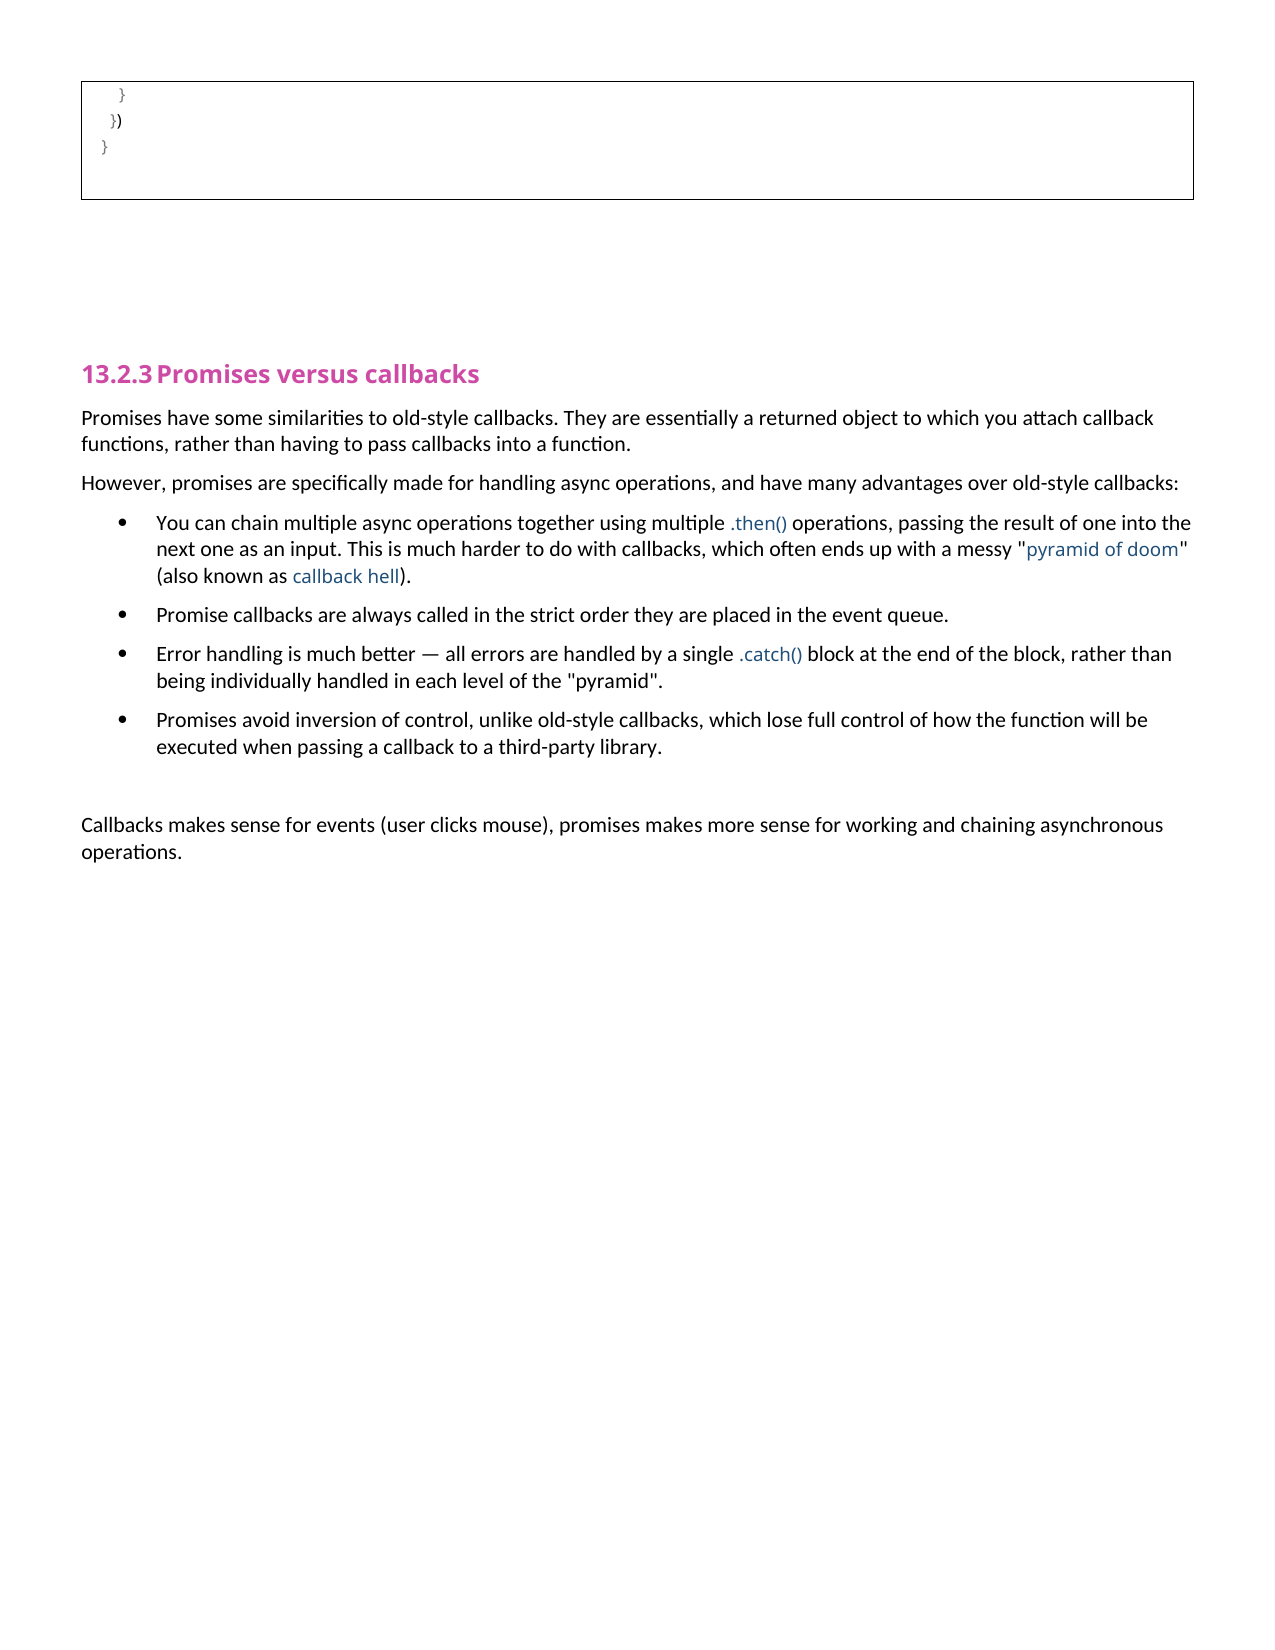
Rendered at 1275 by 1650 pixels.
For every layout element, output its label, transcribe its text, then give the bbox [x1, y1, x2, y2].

list Promises avoid inversion of control, unlike old-style callbacks, which lose full control of how the function will be executed when passing a callback to a third-party library. [118, 706, 1194, 759]
list Promise callbacks are always called in the strict order they are placed in the event queue. [118, 601, 1194, 628]
list You can chain multiple async operations together using multiple .then() operations, passing the result of one into the next one as an input. This is much harder to do with callbacks, which often ends up with a messy "pyramid of doom" (also known as callback hell). [118, 509, 1194, 589]
text However, promises are specifically made for handling async operations, and have many advantages over old-style callbacks: [81, 469, 1194, 496]
subtitle Promises versus callbacks [81, 357, 1194, 391]
list Error handling is much better — all errors are handled by a single .catch() block at the end of the block, rather than being individually handled in each level of the "pyramid". [118, 640, 1194, 694]
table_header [82, 82, 1193, 199]
text Callbacks makes sense for events (user clicks mouse), promises makes more sense for working and chaining asynchronous operations. [81, 811, 1194, 864]
text Promises have some similarities to old-style callbacks. They are essentially a returned object to which you attach callback functions, rather than having to pass callbacks into a function. [81, 404, 1194, 457]
